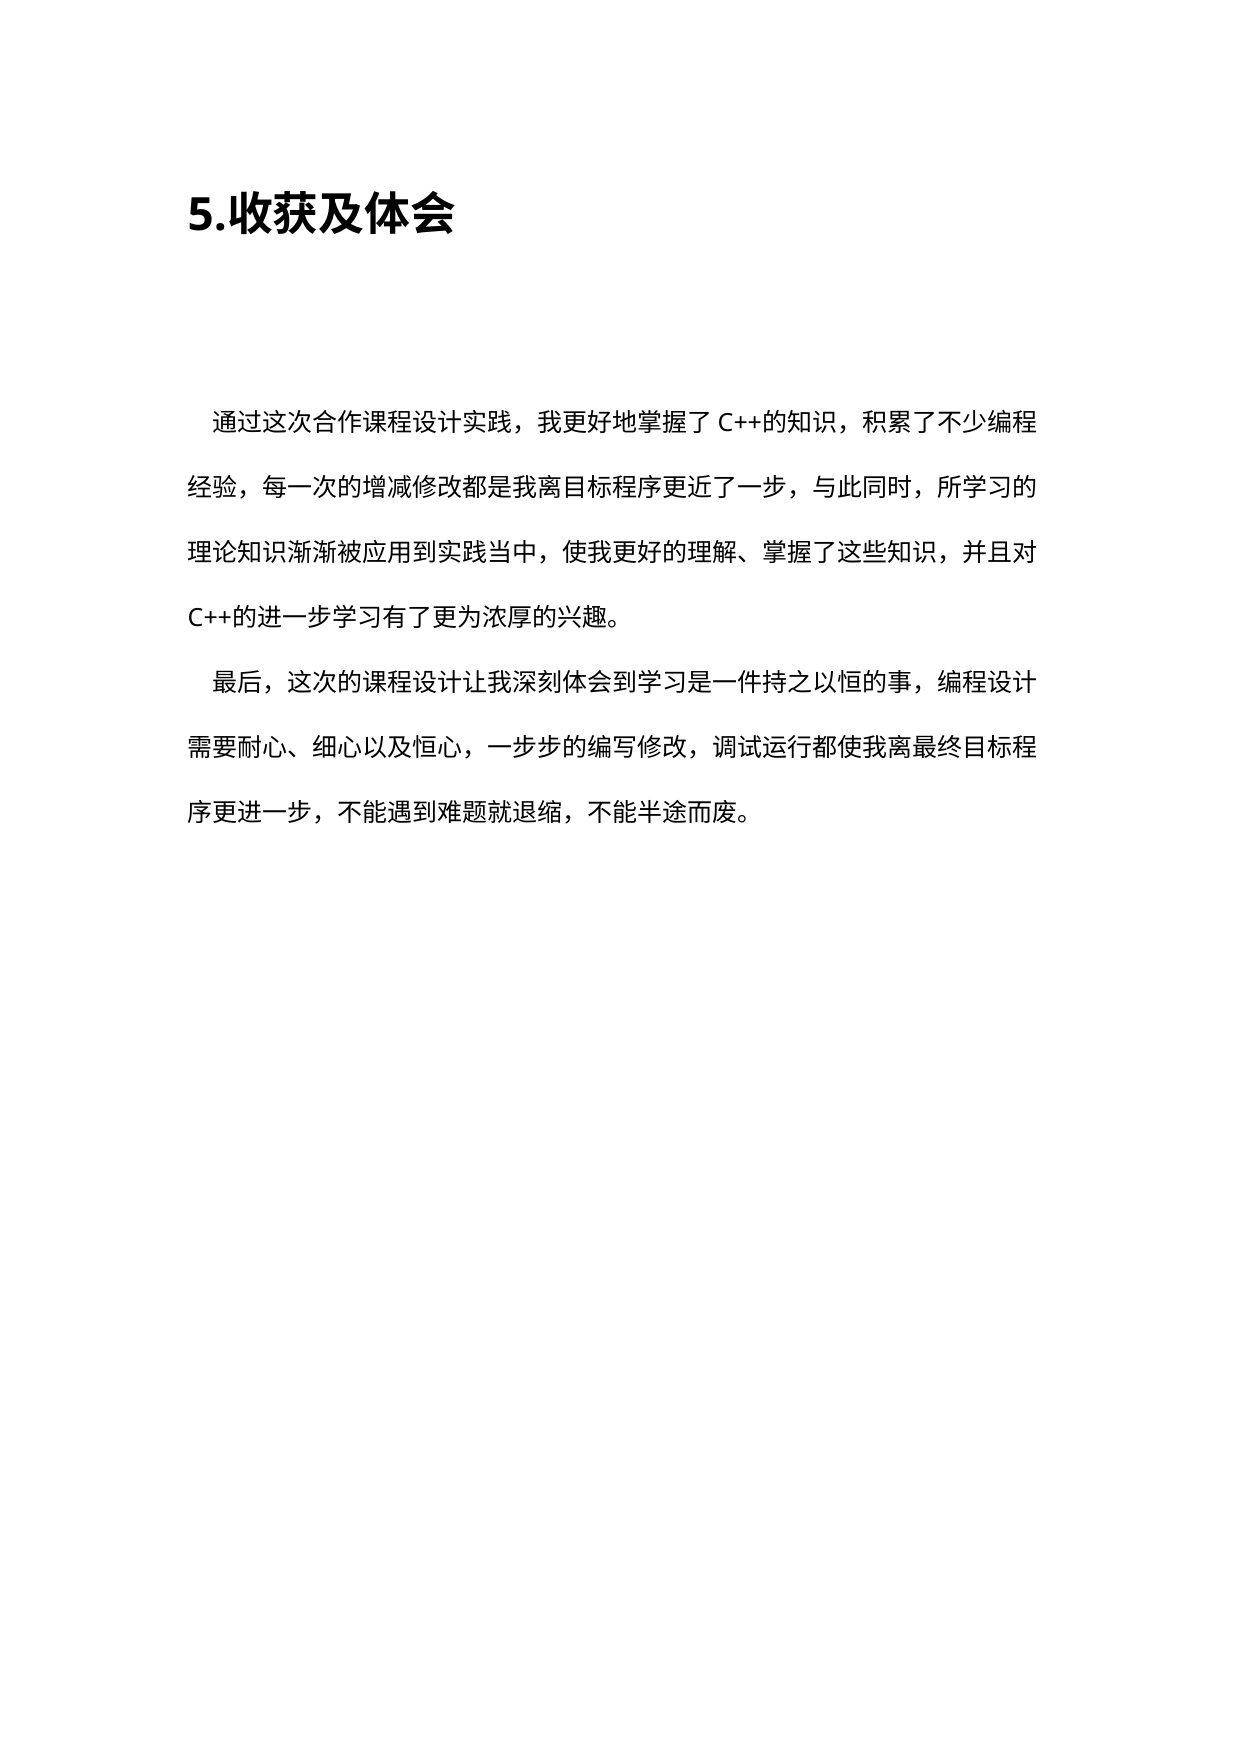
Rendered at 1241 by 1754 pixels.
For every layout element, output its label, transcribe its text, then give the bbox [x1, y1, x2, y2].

subtitle 5.收获及体会 [187, 162, 1053, 259]
text 最后，这次的课程设计让我深刻体会到学习是一件持之以恒的事，编程设计需要耐心、细心以及恒心，一步步的编写修改，调试运行都使我离最终目标程序更进一步，不能遇到难题就退缩，不能半途而废。 [187, 648, 1053, 843]
text 通过这次合作课程设计实践，我更好地掌握了C++的知识，积累了不少编程经验，每一次的增减修改都是我离目标程序更近了一步，与此同时，所学习的理论知识渐渐被应用到实践当中，使我更好的理解、掌握了这些知识，并且对C++的进一步学习有了更为浓厚的兴趣。 [187, 388, 1053, 648]
